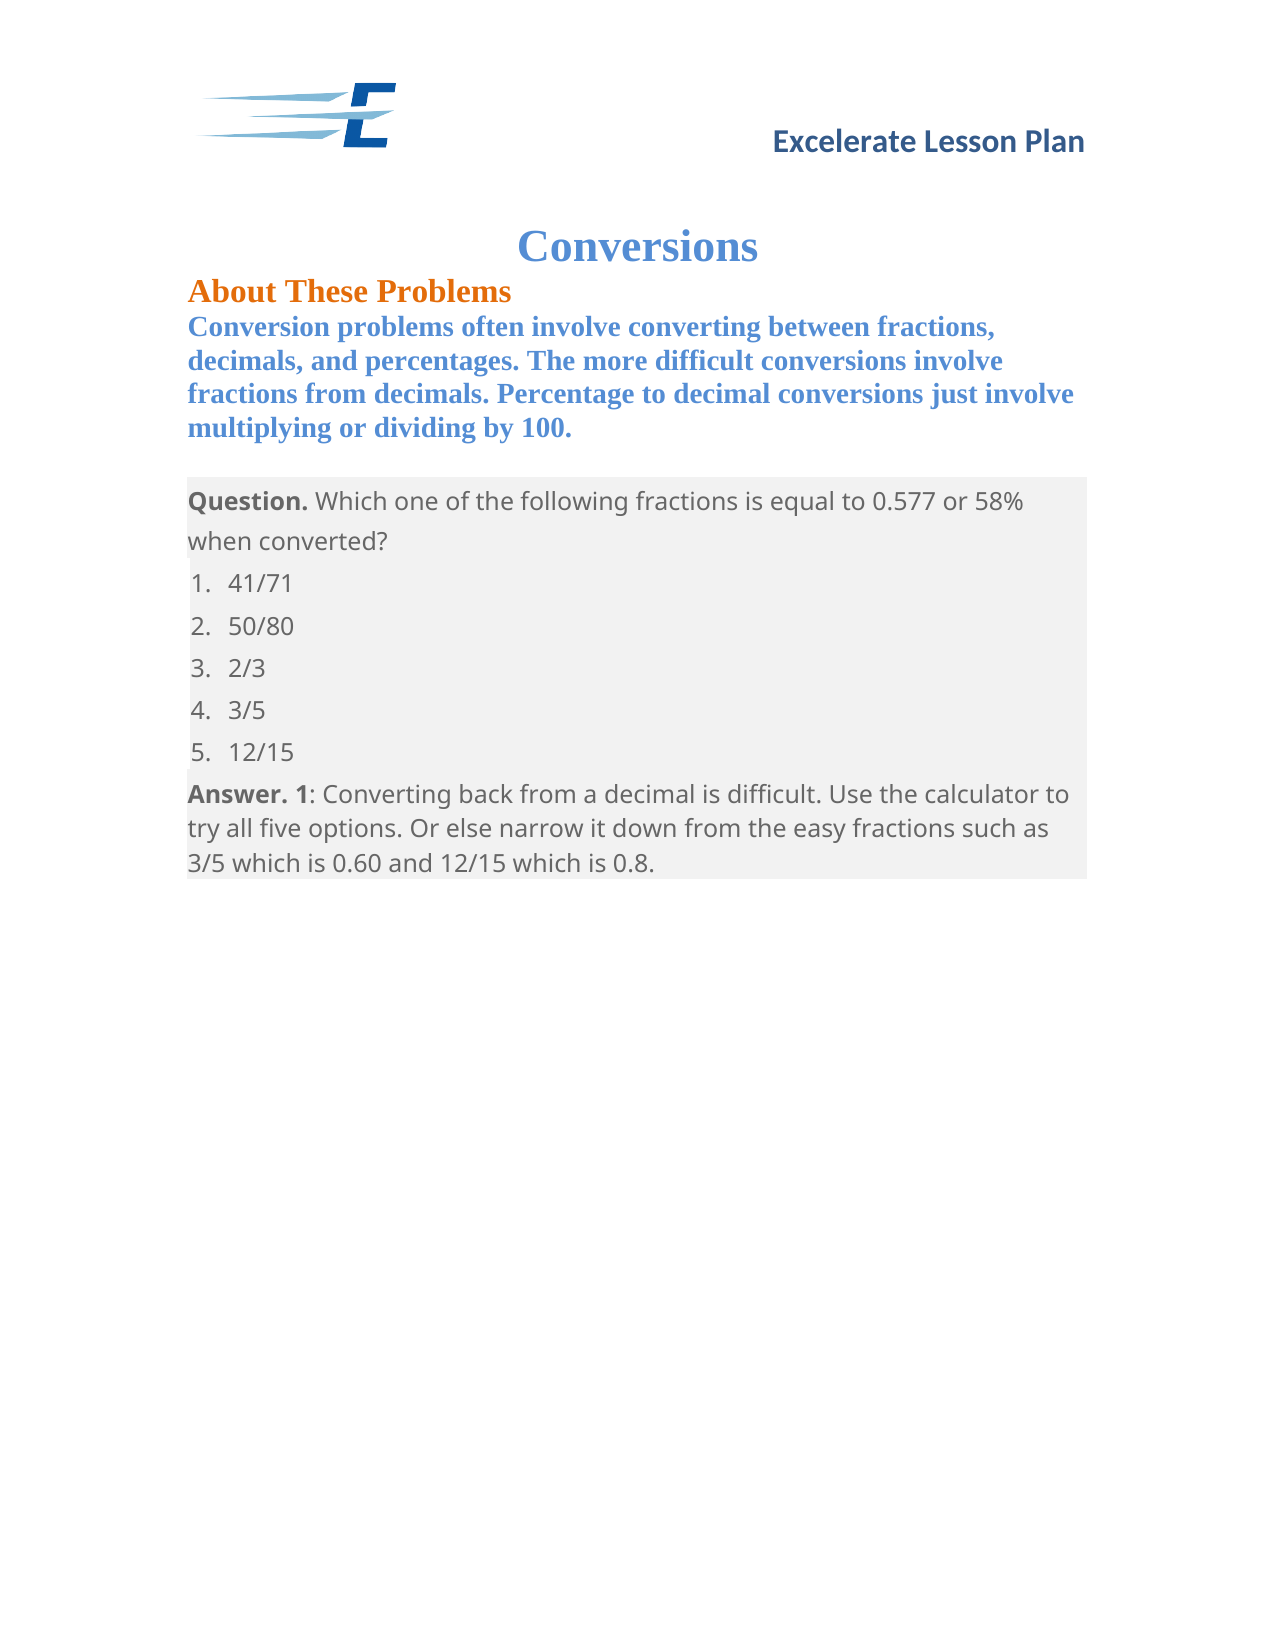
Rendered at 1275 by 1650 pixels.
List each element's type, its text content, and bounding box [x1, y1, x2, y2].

picture [187, 78, 400, 153]
list 12/15 [190, 735, 1087, 769]
text Conversion problems often involve converting between fractions, decimals, and percentages. The more difficult conversions involve fractions from decimals. Percentage to decimal conversions just involve multiplying or dividing by 100. [187, 309, 1087, 444]
text Question. Which one of the following fractions is equal to 0.577 or 58% when converted? [187, 477, 1087, 558]
list 2/3 [190, 651, 1087, 684]
list 3/5 [190, 693, 1087, 727]
text Conversions [187, 218, 1087, 271]
list 41/71 [190, 566, 1087, 600]
subtitle Excelerate Lesson Plan [187, 78, 1087, 161]
text Answer. 1: Converting back from a decimal is difficult. Use the calculator to try all five options. Or else narrow it down from the easy fractions such as 3/5 which is 0.60 and 12/15 which is 0.8. [187, 777, 1087, 879]
list 50/80 [190, 608, 1087, 642]
text About These Problems [187, 271, 1087, 309]
